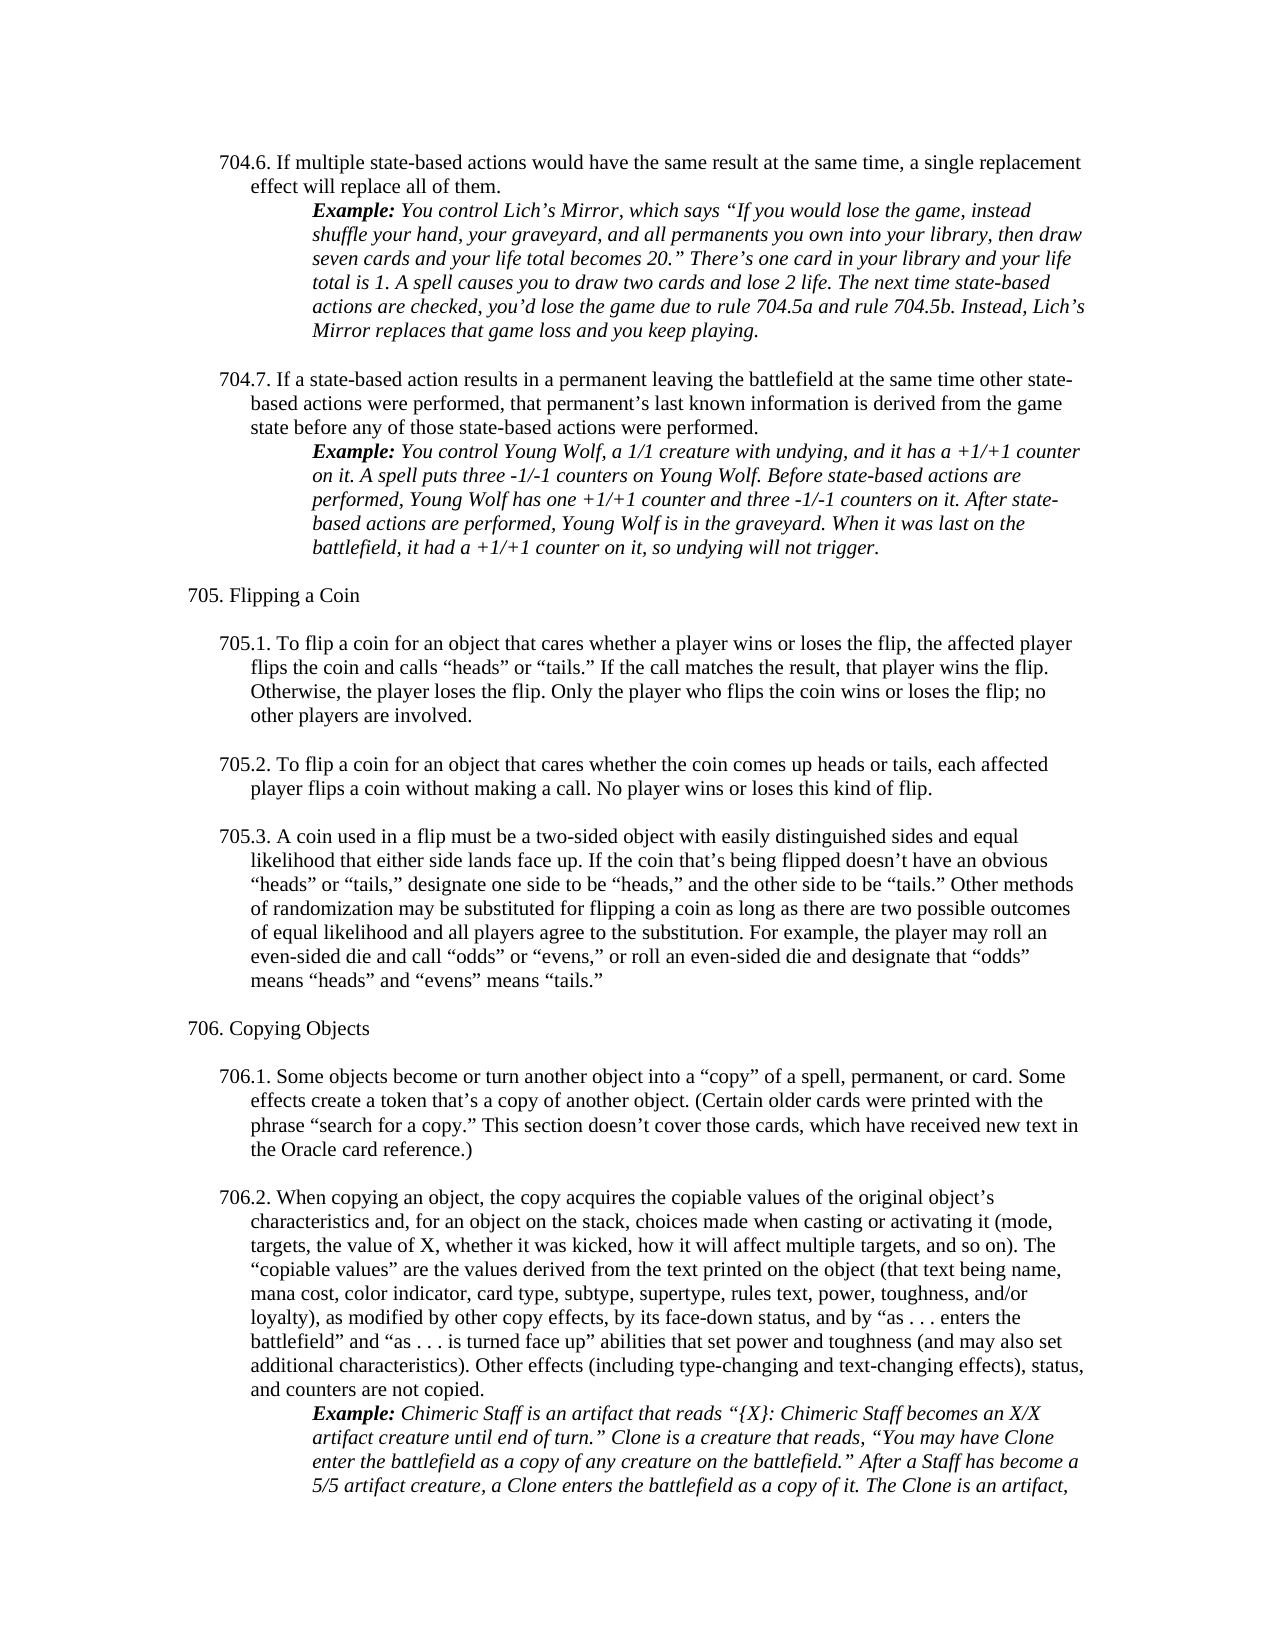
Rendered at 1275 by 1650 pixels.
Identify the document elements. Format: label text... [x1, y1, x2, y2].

text 704.6. If multiple state-based actions would have the same result at the same time, a single replacement effect will replace all of them. [219, 150, 1087, 198]
text 706.2. When copying an object, the copy acquires the copiable values of the original object’s characteristics and, for an object on the stack, choices made when casting or activating it (mode, targets, the value of X, whether it was kicked, how it will affect multiple targets, and so on). The “copiable values” are the values derived from the text printed on the object (that text being name, mana cost, color indicator, card type, subtype, supertype, rules text, power, toughness, and/or loyalty), as modified by other copy effects, by its face-down status, and by “as . . . enters the battlefield” and “as . . . is turned face up” abilities that set power and toughness (and may also set additional characteristics). Other effects (including type-changing and text-changing effects), status, and counters are not copied. [219, 1185, 1087, 1401]
text 705. Flipping a Coin [187, 583, 1087, 607]
text 704.7. If a state-based action results in a permanent leaving the battlefield at the same time other state-based actions were performed, that permanent’s last known information is derived from the game state before any of those state-based actions were performed. [219, 367, 1087, 439]
text 706.1. Some objects become or turn another object into a “copy” of a spell, permanent, or card. Some effects create a token that’s a copy of another object. (Certain older cards were printed with the phrase “search for a copy.” This section doesn’t cover those cards, which have received new text in the Oracle card reference.) [219, 1064, 1087, 1161]
text 705.2. To flip a coin for an object that cares whether the coin comes up heads or tails, each affected player flips a coin without making a call. No player wins or loses this kind of flip. [219, 752, 1087, 800]
text 705.3. A coin used in a flip must be a two-sided object with easily distinguished sides and equal likelihood that either side lands face up. If the coin that’s being flipped doesn’t have an obvious “heads” or “tails,” designate one side to be “heads,” and the other side to be “tails.” Other methods of randomization may be substituted for flipping a coin as long as there are two possible outcomes of equal likelihood and all players agree to the substitution. For example, the player may roll an even-sided die and call “odds” or “evens,” or roll an even-sided die and designate that “odds” means “heads” and “evens” means “tails.” [219, 824, 1087, 992]
text 705.1. To flip a coin for an object that cares whether a player wins or loses the flip, the affected player flips the coin and calls “heads” or “tails.” If the call matches the result, that player wins the flip. Otherwise, the player loses the flip. Only the player who flips the coin wins or loses the flip; no other players are involved. [219, 631, 1087, 727]
text Example: You control Lich’s Mirror, which says “If you would lose the game, instead shuffle your hand, your graveyard, and all permanents you own into your library, then draw seven cards and your life total becomes 20.” There’s one card in your library and your life total is 1. A spell causes you to draw two cards and lose 2 life. The next time state-based actions are checked, you’d lose the game due to rule 704.5a and rule 704.5b. Instead, Lich’s Mirror replaces that game loss and you keep playing. [312, 198, 1087, 342]
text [312, 1401, 1087, 1497]
text 706. Copying Objects [187, 1016, 1087, 1040]
text Example: You control Young Wolf, a 1/1 creature with undying, and it has a +1/+1 counter on it. A spell puts three -1/-1 counters on Young Wolf. Before state-based actions are performed, Young Wolf has one +1/+1 counter and three -1/-1 counters on it. After state-based actions are performed, Young Wolf is in the graveyard. When it was last on the battlefield, it had a +1/+1 counter on it, so undying will not trigger. [312, 439, 1087, 559]
